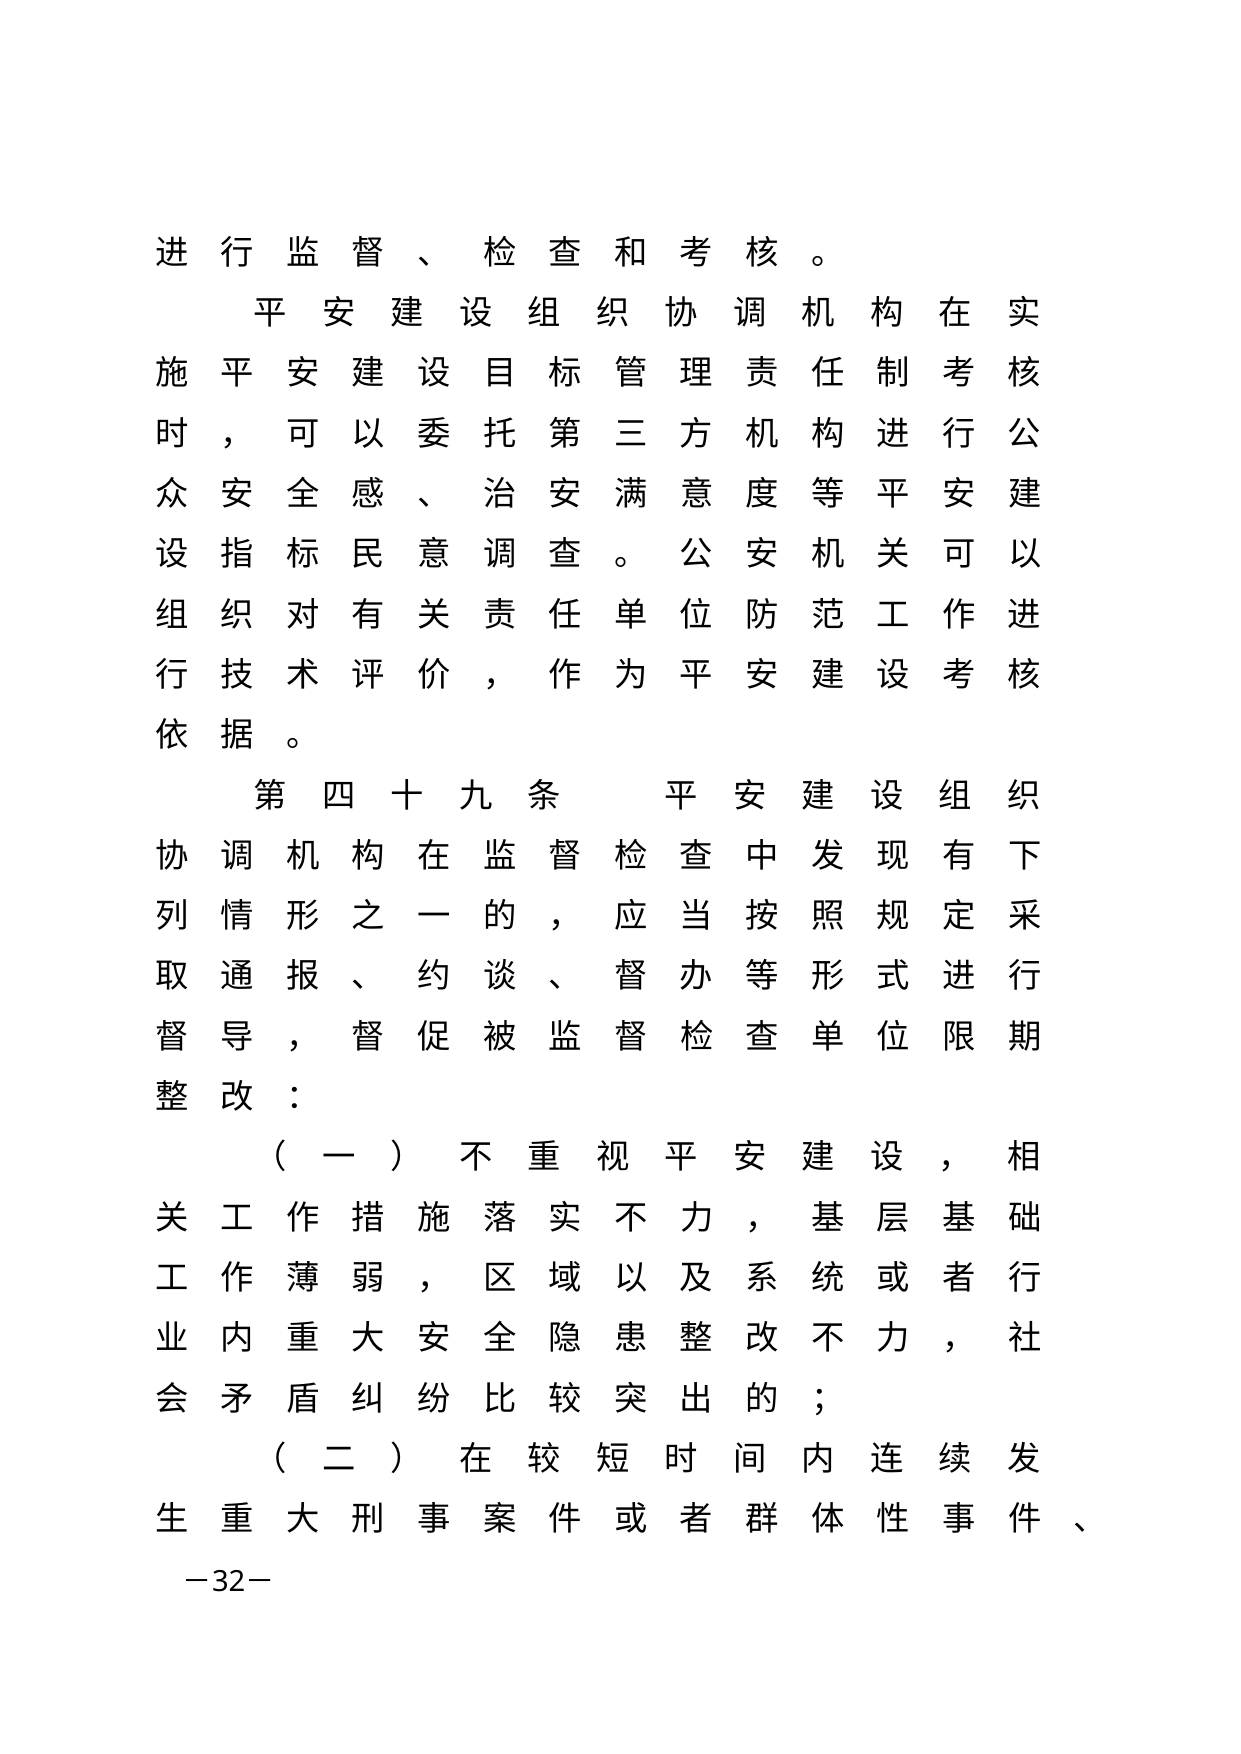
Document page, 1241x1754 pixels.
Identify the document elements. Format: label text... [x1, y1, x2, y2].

text 第四十九条 平安建设组织协调机构在监督检查中发现有下列情形之一的，应当按照规定采取通报、约谈、督办等形式进行督导，督促被监督检查单位限期整改： [155, 762, 1073, 1124]
text （二）在较短时间内连续发生重大刑事案件或者群体性事件、公共安全事件的； [155, 1426, 1073, 1546]
text 第四十八条 市平安建设组织协调机构应当对县级市（区）人民政府、有关部门和单位平安建设目标管理责任制的落实情况进行监督、检查和考核。 [155, 219, 1073, 280]
text （一）不重视平安建设，相关工作措施落实不力，基层基础工作薄弱，区域以及系统或者行业内重大安全隐患整改不力，社会矛盾纠纷比较突出的； [155, 1124, 1073, 1426]
text 平安建设组织协调机构在实施平安建设目标管理责任制考核时，可以委托第三方机构进行公众安全感、治安满意度等平安建设指标民意调查。公安机关可以组织对有关责任单位防范工作进行技术评价，作为平安建设考核依据。 [155, 280, 1073, 762]
